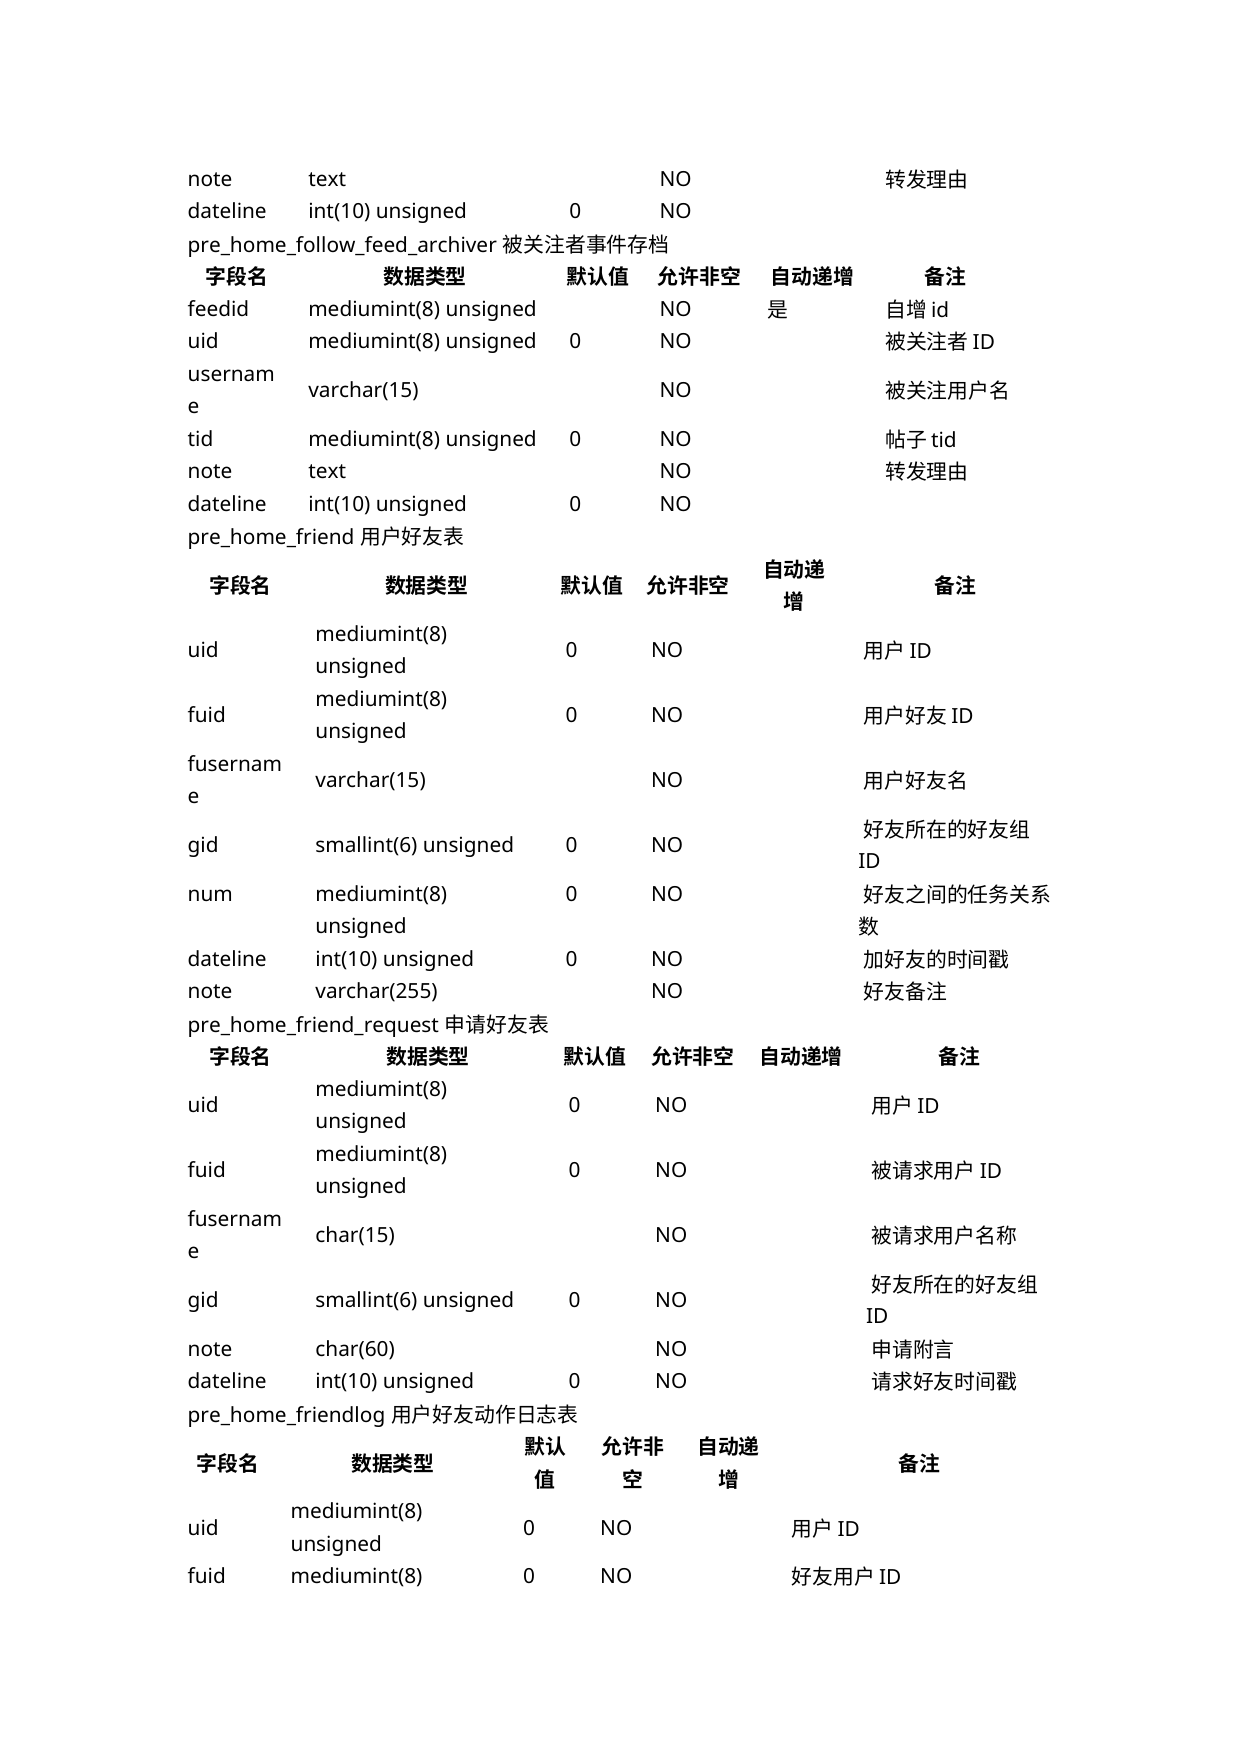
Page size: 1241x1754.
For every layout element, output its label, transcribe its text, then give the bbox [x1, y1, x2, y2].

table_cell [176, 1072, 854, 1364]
text pre_home_friend_request 申请好友表 [187, 1007, 1053, 1039]
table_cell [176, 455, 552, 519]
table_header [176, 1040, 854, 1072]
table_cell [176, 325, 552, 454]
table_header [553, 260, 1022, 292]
text pre_home_friend 用户好友表 [187, 519, 1053, 552]
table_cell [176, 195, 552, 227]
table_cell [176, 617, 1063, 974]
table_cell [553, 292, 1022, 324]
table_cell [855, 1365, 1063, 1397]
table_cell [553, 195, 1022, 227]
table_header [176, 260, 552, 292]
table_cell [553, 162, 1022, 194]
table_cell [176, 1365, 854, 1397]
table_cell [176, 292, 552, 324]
text pre_home_friendlog 用户好友动作日志表 [187, 1397, 1053, 1429]
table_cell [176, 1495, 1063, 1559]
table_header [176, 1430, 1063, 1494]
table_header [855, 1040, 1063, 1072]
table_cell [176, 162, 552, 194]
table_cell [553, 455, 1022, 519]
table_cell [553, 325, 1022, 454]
text pre_home_follow_feed_archiver 被关注者事件存档 [187, 227, 1053, 259]
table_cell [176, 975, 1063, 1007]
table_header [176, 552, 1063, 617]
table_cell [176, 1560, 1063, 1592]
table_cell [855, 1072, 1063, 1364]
